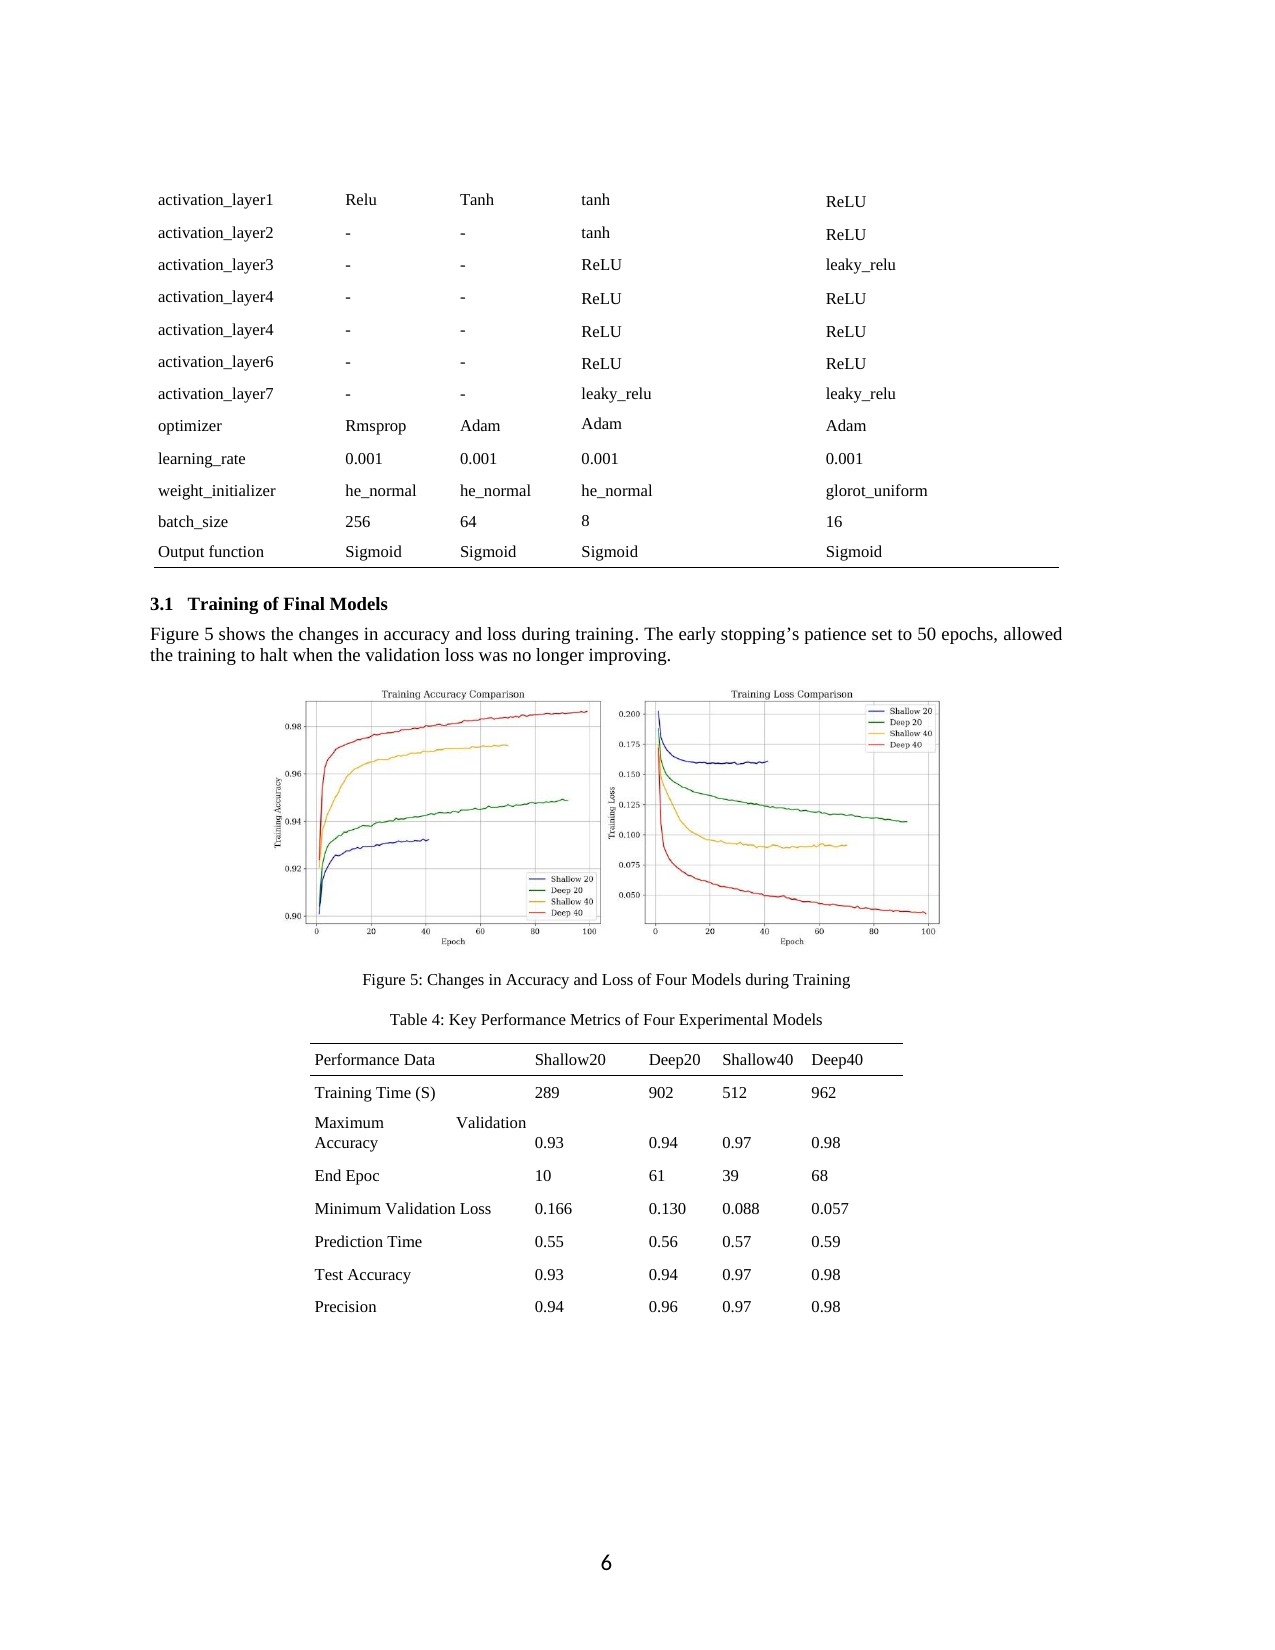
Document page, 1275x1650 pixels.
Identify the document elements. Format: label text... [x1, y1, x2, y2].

table_cell 0.001 [456, 442, 570, 474]
table_header Shallow20 [530, 1044, 644, 1075]
table_cell 0.94 [644, 1108, 718, 1158]
picture [266, 682, 947, 954]
table_cell 0.98 [807, 1257, 902, 1290]
table_cell Tanh [456, 183, 570, 216]
table_cell Sigmoid [814, 538, 1059, 567]
table_cell 0.93 [530, 1108, 644, 1158]
table_cell activation_layer4 [154, 313, 341, 345]
table_cell leaky_relu [814, 377, 1059, 409]
table_cell 902 [644, 1076, 718, 1108]
table_cell 0.130 [644, 1191, 718, 1224]
table_cell ReLU [570, 345, 814, 377]
table_cell Output function [154, 538, 341, 567]
table_cell Adam [814, 409, 1059, 442]
table_cell leaky_relu [814, 248, 1059, 280]
table_cell 0.057 [807, 1191, 902, 1224]
table_cell leaky_relu [570, 377, 814, 409]
table_cell - [456, 377, 570, 409]
table_cell 289 [530, 1076, 644, 1108]
table_cell weight_initializer [154, 474, 341, 506]
table_cell 0.088 [718, 1191, 807, 1224]
table_cell 0.001 [341, 442, 456, 474]
table_cell he_normal [570, 474, 814, 506]
table_cell 64 [456, 506, 570, 537]
list Training of Final Models [150, 593, 1062, 615]
table_cell Precision [310, 1290, 530, 1322]
table_cell ReLU [570, 280, 814, 312]
table_cell 0.98 [807, 1290, 902, 1322]
table_cell Training Time (S) [310, 1076, 530, 1108]
table_cell activation_layer2 [154, 216, 341, 248]
table_cell 68 [807, 1159, 902, 1191]
table_header Deep40 [807, 1044, 902, 1075]
table_cell learning_rate [154, 442, 341, 474]
table_cell 0.97 [718, 1108, 807, 1158]
table_cell ReLU [814, 280, 1059, 312]
table_cell he_normal [341, 474, 456, 506]
table_cell batch_size [154, 506, 341, 537]
table_cell 0.59 [807, 1224, 902, 1257]
table_cell Adam [570, 409, 814, 442]
table_cell - [341, 216, 456, 248]
table_cell 0.001 [814, 442, 1059, 474]
table_cell 0.55 [530, 1224, 644, 1257]
table_cell - [341, 248, 456, 280]
table_cell - [341, 345, 456, 377]
table_cell - [341, 313, 456, 345]
table_header Deep20 [644, 1044, 718, 1075]
table_cell glorot_uniform [814, 474, 1059, 506]
table_cell Sigmoid [341, 538, 456, 567]
table_cell ReLU [814, 216, 1059, 248]
table_cell 0.93 [530, 1257, 644, 1290]
text Table 4: Key Performance Metrics of Four Experimental Models [150, 1009, 1062, 1029]
table_cell Adam [456, 409, 570, 442]
table_cell 0.166 [530, 1191, 644, 1224]
table_cell 0.001 [570, 442, 814, 474]
table_cell he_normal [456, 474, 570, 506]
table_header Performance Data [310, 1044, 530, 1075]
table_cell Maximum Validation Accuracy [310, 1108, 530, 1158]
table_cell ReLU [814, 313, 1059, 345]
table_cell Minimum Validation Loss [310, 1191, 530, 1224]
table_cell 0.96 [644, 1290, 718, 1322]
table_cell 0.97 [718, 1290, 807, 1322]
table_cell Prediction Time [310, 1224, 530, 1257]
table_cell 0.94 [530, 1290, 644, 1322]
table_cell - [456, 248, 570, 280]
text Figure 5 shows the changes in accuracy and loss during training. The early stopping’s patience set to 50 epochs, allowed the training to halt when the validation loss was no longer improving. [150, 623, 1062, 666]
table_cell ReLU [570, 248, 814, 280]
table_cell Sigmoid [456, 538, 570, 567]
table_cell tanh [570, 216, 814, 248]
table_cell ReLU [814, 345, 1059, 377]
table_cell 8 [570, 506, 814, 537]
table_header Shallow40 [718, 1044, 807, 1075]
table_cell - [341, 377, 456, 409]
table_cell 10 [530, 1159, 644, 1191]
table_cell 512 [718, 1076, 807, 1108]
table_cell activation_layer1 [154, 183, 341, 216]
table_cell - [456, 280, 570, 312]
text Figure 5: Changes in Accuracy and Loss of Four Models during Training [150, 970, 1062, 989]
table_cell 0.94 [644, 1257, 718, 1290]
table_cell - [341, 280, 456, 312]
table_cell Test Accuracy [310, 1257, 530, 1290]
table_cell 0.97 [718, 1257, 807, 1290]
table_cell 16 [814, 506, 1059, 537]
table_cell 39 [718, 1159, 807, 1191]
table_cell activation_layer7 [154, 377, 341, 409]
table_cell ReLU [570, 313, 814, 345]
table_cell - [456, 216, 570, 248]
table_cell End Epoc [310, 1159, 530, 1191]
table_cell 61 [644, 1159, 718, 1191]
table_cell - [456, 313, 570, 345]
table_cell 0.57 [718, 1224, 807, 1257]
table_cell Relu [341, 183, 456, 216]
table_cell 0.98 [807, 1108, 902, 1158]
table_cell optimizer [154, 409, 341, 442]
table_cell activation_layer4 [154, 280, 341, 312]
table_cell ReLU [814, 183, 1059, 216]
table_cell tanh [570, 183, 814, 216]
table_cell Sigmoid [570, 538, 814, 567]
table_cell activation_layer6 [154, 345, 341, 377]
table_cell activation_layer3 [154, 248, 341, 280]
table_cell 0.56 [644, 1224, 718, 1257]
table_cell - [456, 345, 570, 377]
table_cell 962 [807, 1076, 902, 1108]
table_cell 256 [341, 506, 456, 537]
table_cell Rmsprop [341, 409, 456, 442]
